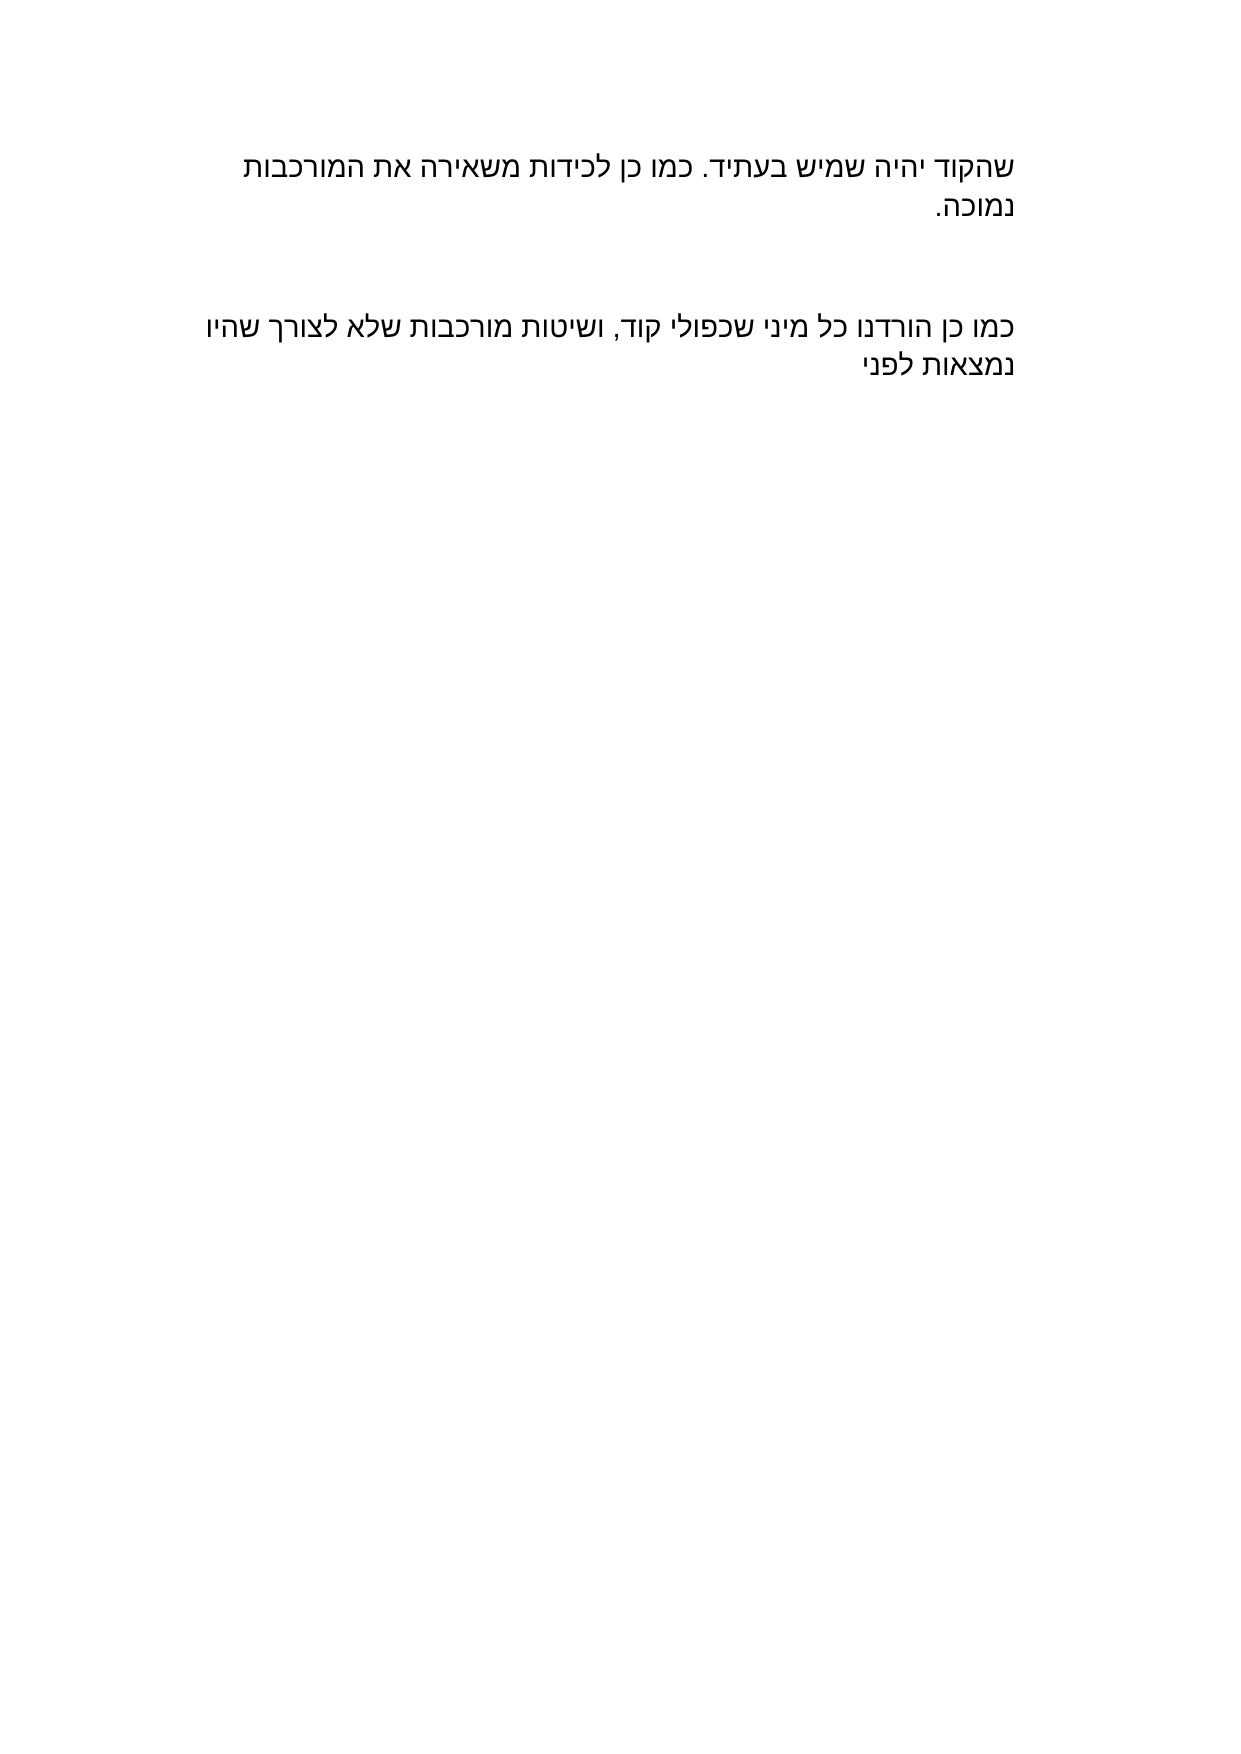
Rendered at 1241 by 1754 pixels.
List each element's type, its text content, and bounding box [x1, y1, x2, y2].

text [187, 150, 1015, 222]
text כמו כן הורדנו כל מיני שכפולי קוד, ושיטות מורכבות שלא לצורך שהיו נמצאות לפני [187, 310, 1015, 382]
